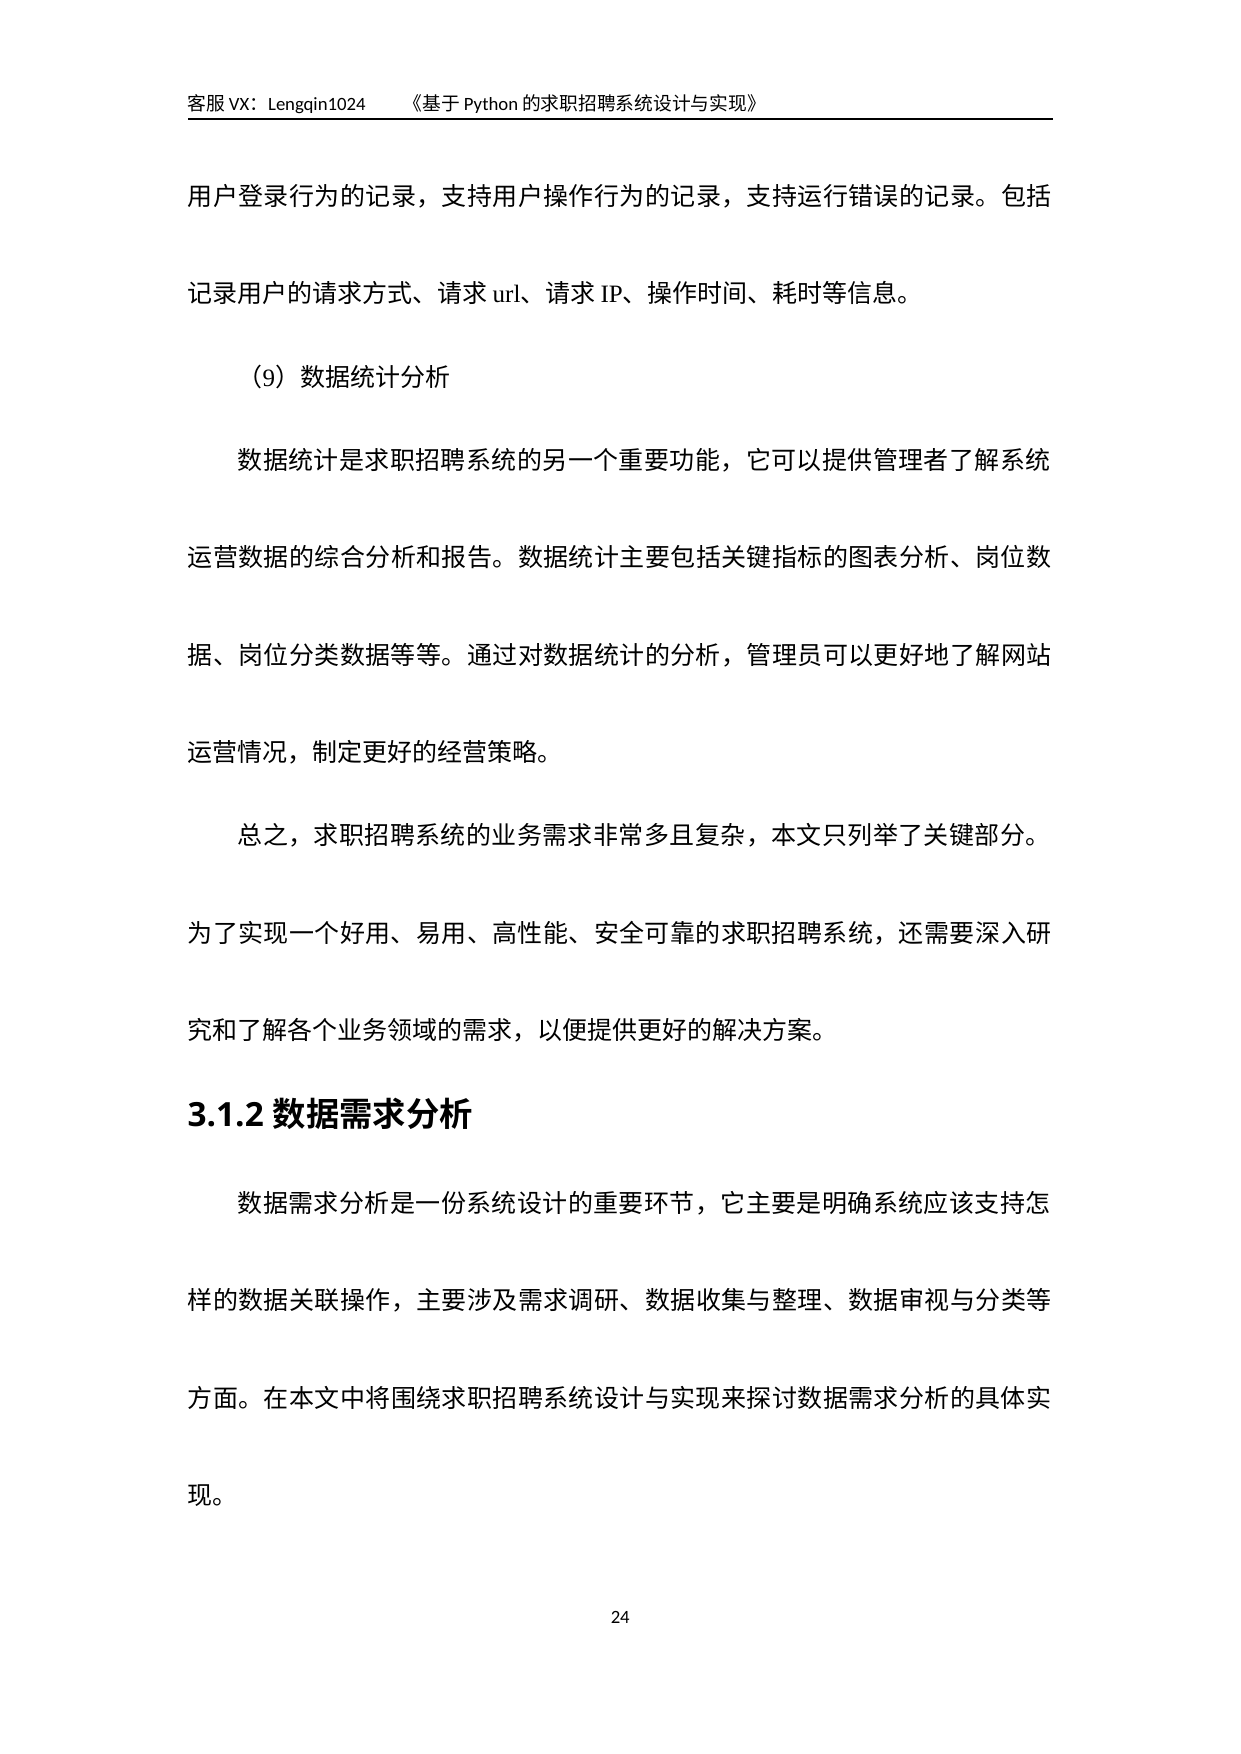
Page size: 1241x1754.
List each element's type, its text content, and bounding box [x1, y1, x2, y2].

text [187, 162, 1053, 324]
text 数据统计是求职招聘系统的另一个重要功能，它可以提供管理者了解系统运营数据的综合分析和报告。数据统计主要包括关键指标的图表分析、岗位数据、岗位分类数据等等。通过对数据统计的分析，管理员可以更好地了解网站运营情况，制定更好的经营策略。 [187, 426, 1053, 783]
subtitle 数据需求分析 [187, 1079, 1053, 1144]
text （9）数据统计分析 [187, 343, 1053, 408]
text 总之，求职招聘系统的业务需求非常多且复杂，本文只列举了关键部分。为了实现一个好用、易用、高性能、安全可靠的求职招聘系统，还需要深入研究和了解各个业务领域的需求，以便提供更好的解决方案。 [187, 801, 1053, 1061]
text 数据需求分析是一份系统设计的重要环节，它主要是明确系统应该支持怎样的数据关联操作，主要涉及需求调研、数据收集与整理、数据审视与分类等方面。在本文中将围绕求职招聘系统设计与实现来探讨数据需求分析的具体实现。 [187, 1169, 1053, 1526]
